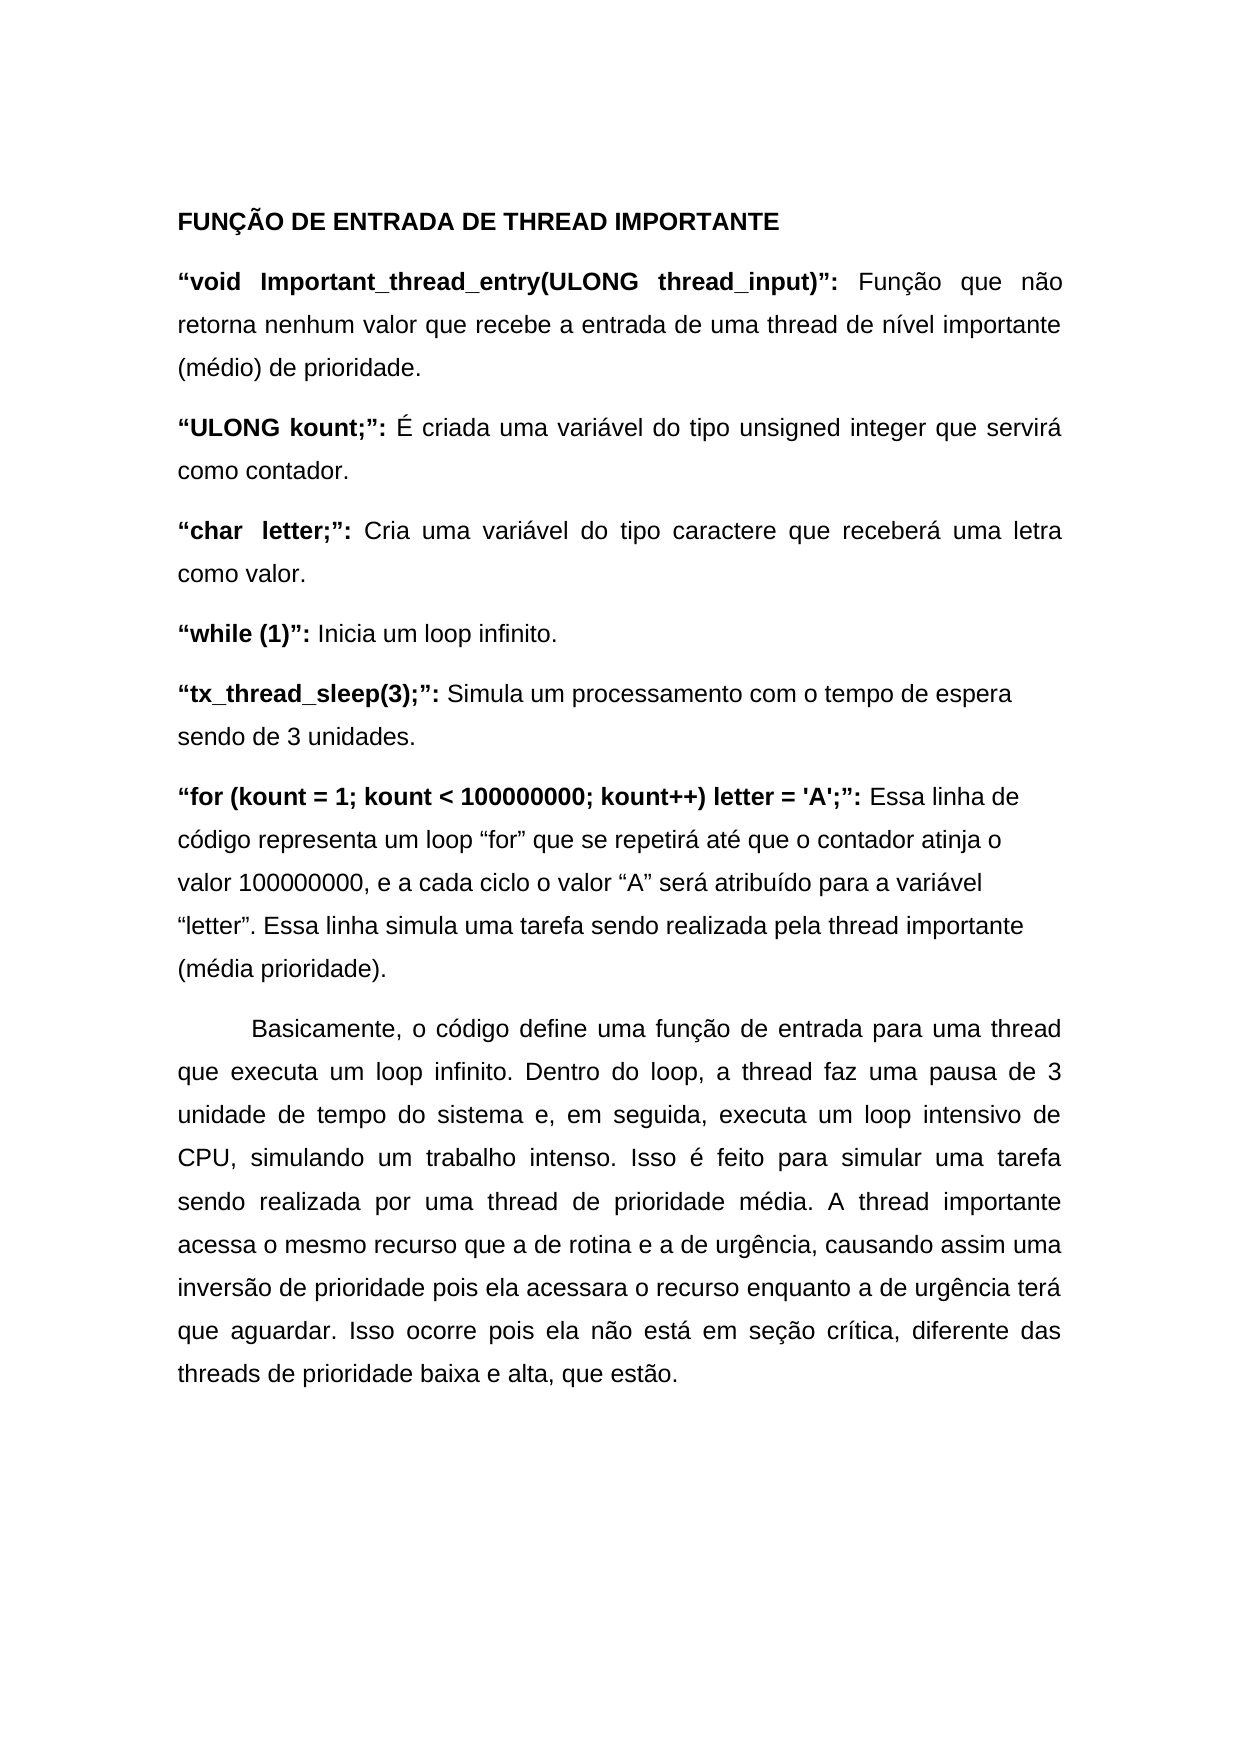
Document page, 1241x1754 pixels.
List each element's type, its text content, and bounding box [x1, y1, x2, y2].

text “for (kount = 1; kount < 100000000; kount++) letter = 'A';”: Essa linha de código representa um loop “for” que se repetirá até que o contador atinja o valor 100000000, e a cada ciclo o valor “A” será atribuído para a variável “letter”. Essa linha simula uma tarefa sendo realizada pela thread importante (média prioridade). [177, 782, 1063, 983]
text Basicamente, o código define uma função de entrada para uma thread que executa um loop infinito. Dentro do loop, a thread faz uma pausa de 3 unidade de tempo do sistema e, em seguida, executa um loop intensivo de CPU, simulando um trabalho intenso. Isso é feito para simular uma tarefa sendo realizada por uma thread de prioridade média. A thread importante acessa o mesmo recurso que a de rotina e a de urgência, causando assim uma inversão de prioridade pois ela acessara o recurso enquanto a de urgência terá que aguardar. Isso ocorre pois ela não está em seção crítica, diferente das threads de prioridade baixa e alta, que estão. [177, 1014, 1063, 1388]
text FUNÇÃO DE ENTRADA DE THREAD IMPORTANTE [177, 207, 1063, 236]
text “char letter;”: Cria uma variável do tipo caractere que receberá uma letra como valor. [177, 516, 1063, 588]
text “void Important_thread_entry(ULONG thread_input)”: Função que não retorna nenhum valor que recebe a entrada de uma thread de nível importante (médio) de prioridade. [177, 267, 1063, 382]
text “ULONG kount;”: É criada uma variável do tipo unsigned integer que servirá como contador. [177, 413, 1063, 485]
text “while (1)”: Inicia um loop infinito. [177, 619, 1063, 648]
text “tx_thread_sleep(3);”: Simula um processamento com o tempo de espera sendo de 3 unidades. [177, 679, 1063, 751]
